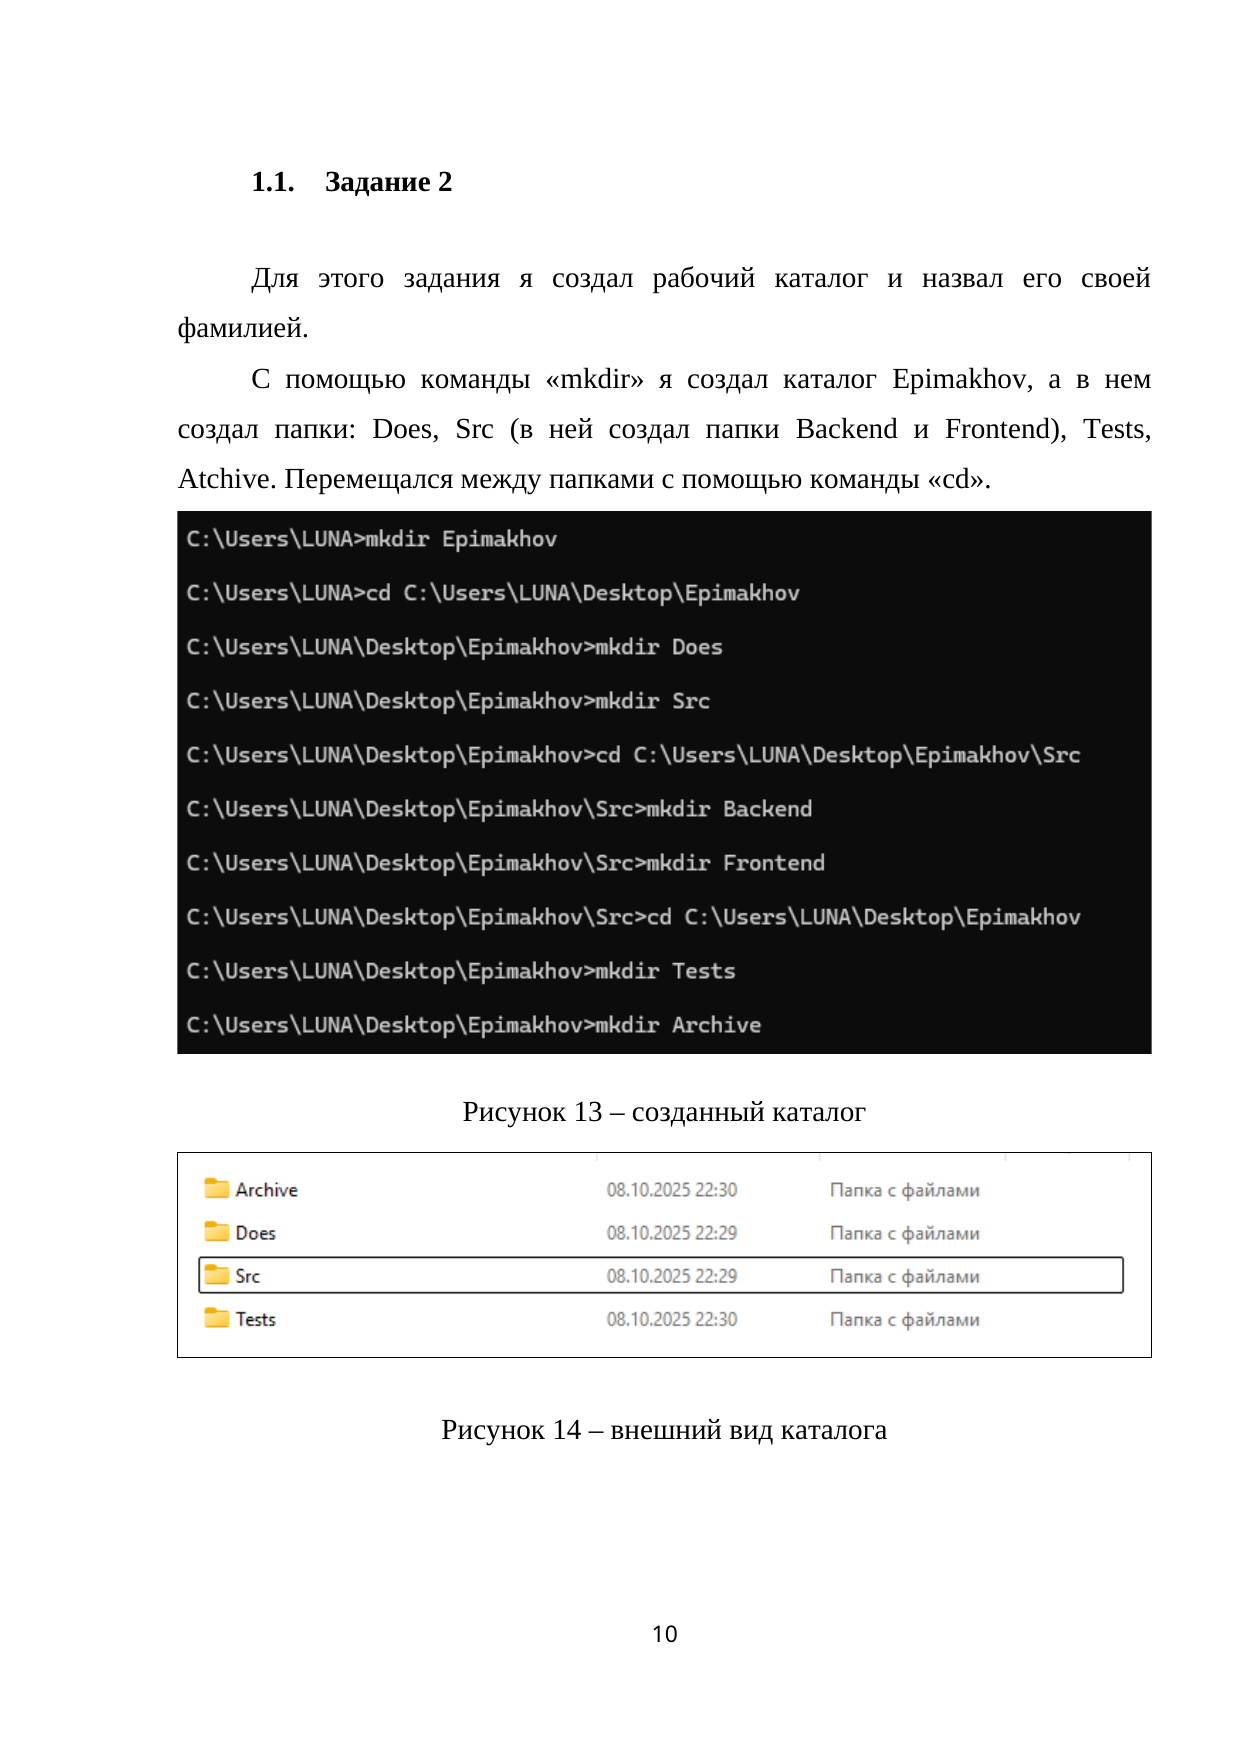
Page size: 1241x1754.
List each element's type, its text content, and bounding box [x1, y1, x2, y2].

list Задание 2 [177, 164, 1152, 197]
text С помощью команды «mkdir» я создал каталог Epimakhov, а в нем создал папки: Does, Src (в ней создал папки Backend и Frontend), Tests, Atchive. Перемещался между папками с помощью команды «cd». [177, 361, 1152, 495]
text Рисунок 13 – созданный каталог [177, 1094, 1152, 1128]
text Для этого задания я создал рабочий каталог и назвал его своей фамилией. [177, 260, 1152, 344]
text Рисунок 14 – внешний вид каталога [177, 1358, 1152, 1446]
picture [178, 1153, 1151, 1357]
picture [177, 511, 1152, 1054]
